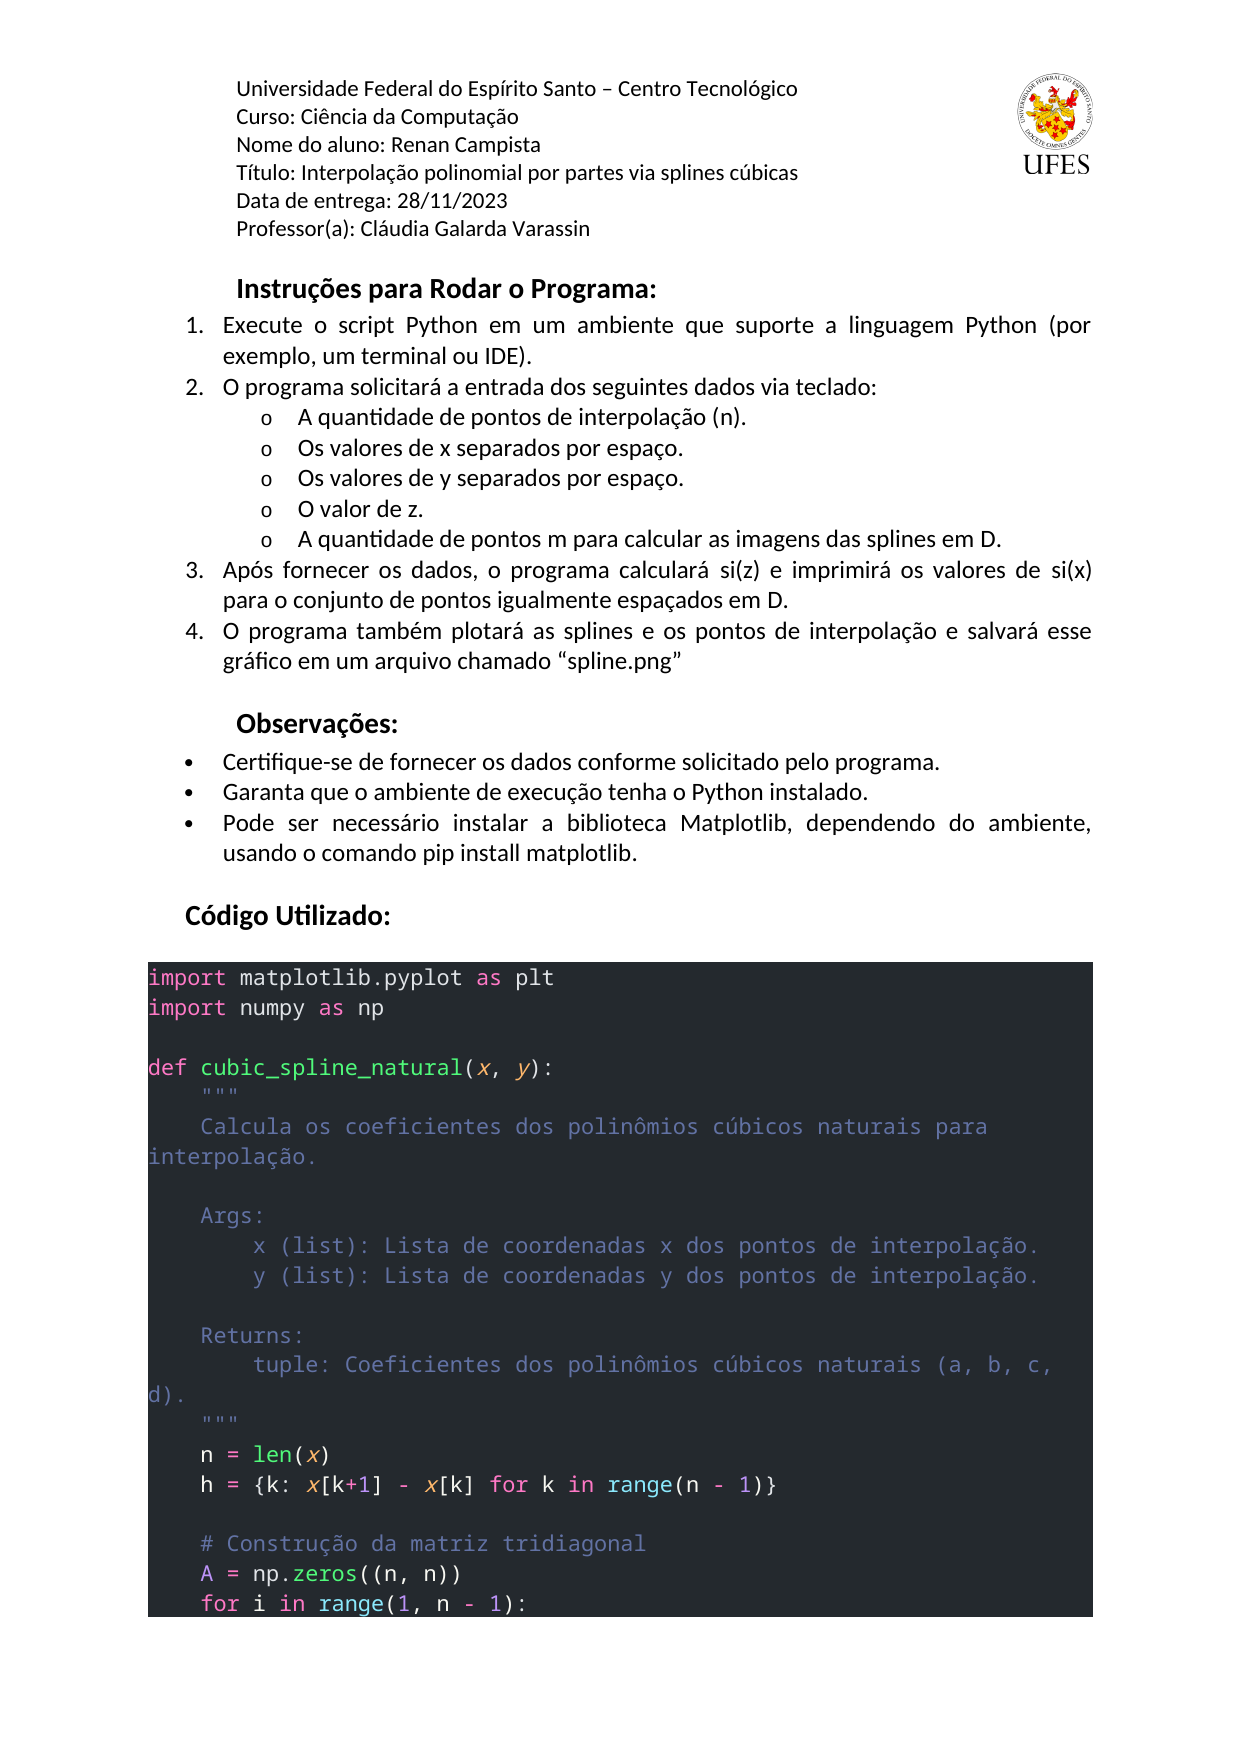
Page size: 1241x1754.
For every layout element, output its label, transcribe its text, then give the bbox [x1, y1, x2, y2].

list Garanta que o ambiente de execução tenha o Python instalado. [185, 777, 1093, 807]
list Os valores de x separados por espaço. [260, 432, 1093, 462]
list A quantidade de pontos de interpolação (n). [260, 401, 1093, 432]
text import numpy as np [148, 992, 1093, 1022]
text Args: [148, 1200, 1093, 1230]
text import matplotlib.pyplot as plt [148, 962, 1093, 992]
list Após fornecer os dados, o programa calculará si(z) e imprimirá os valores de si(x) para o conjunto de pontos igualmente espaçados em D. [185, 554, 1093, 615]
text x (list): Lista de coordenadas x dos pontos de interpolação. [148, 1230, 1093, 1260]
list A quantidade de pontos m para calcular as imagens das splines em D. [260, 523, 1093, 554]
text def cubic_spline_natural(x, y): [148, 1051, 1093, 1081]
list O programa solicitará a entrada dos seguintes dados via teclado: [185, 371, 1093, 401]
list O valor de z. [260, 493, 1093, 523]
text Calcula os coeficientes dos polinômios cúbicos naturais para interpolação. [148, 1111, 1093, 1171]
text for i in range(1, n - 1): [148, 1588, 1093, 1617]
text Returns: [148, 1319, 1093, 1349]
list Certifique-se de fornecer os dados conforme solicitado pelo programa. [185, 746, 1093, 777]
list Execute o script Python em um ambiente que suporte a linguagem Python (por exemplo, um terminal ou IDE). [185, 310, 1093, 371]
subtitle Observações: [236, 705, 1093, 741]
text tuple: Coeficientes dos polinômios cúbicos naturais (a, b, c, d). [148, 1349, 1093, 1409]
text h = {k: x[k+1] - x[k] for k in range(n - 1)} [148, 1468, 1093, 1498]
list Pode ser necessário instalar a biblioteca Matplotlib, dependendo do ambiente, usando o comando pip install matplotlib. [185, 807, 1093, 868]
list Os valores de y separados por espaço. [260, 462, 1093, 493]
text """ [148, 1081, 1093, 1111]
text y (list): Lista de coordenadas y dos pontos de interpolação. [148, 1260, 1093, 1290]
text """ [148, 1409, 1093, 1439]
text Código Utilizado: [148, 897, 1093, 933]
list O programa também plotará as splines e os pontos de interpolação e salvará esse gráfico em um arquivo chamado “spline.png” [185, 615, 1093, 676]
text n = len(x) [148, 1439, 1093, 1468]
text A = np.zeros((n, n)) [148, 1558, 1093, 1588]
picture [1017, 73, 1093, 174]
text # Construção da matriz tridiagonal [148, 1528, 1093, 1558]
subtitle Instruções para Rodar o Programa: [236, 270, 1093, 306]
